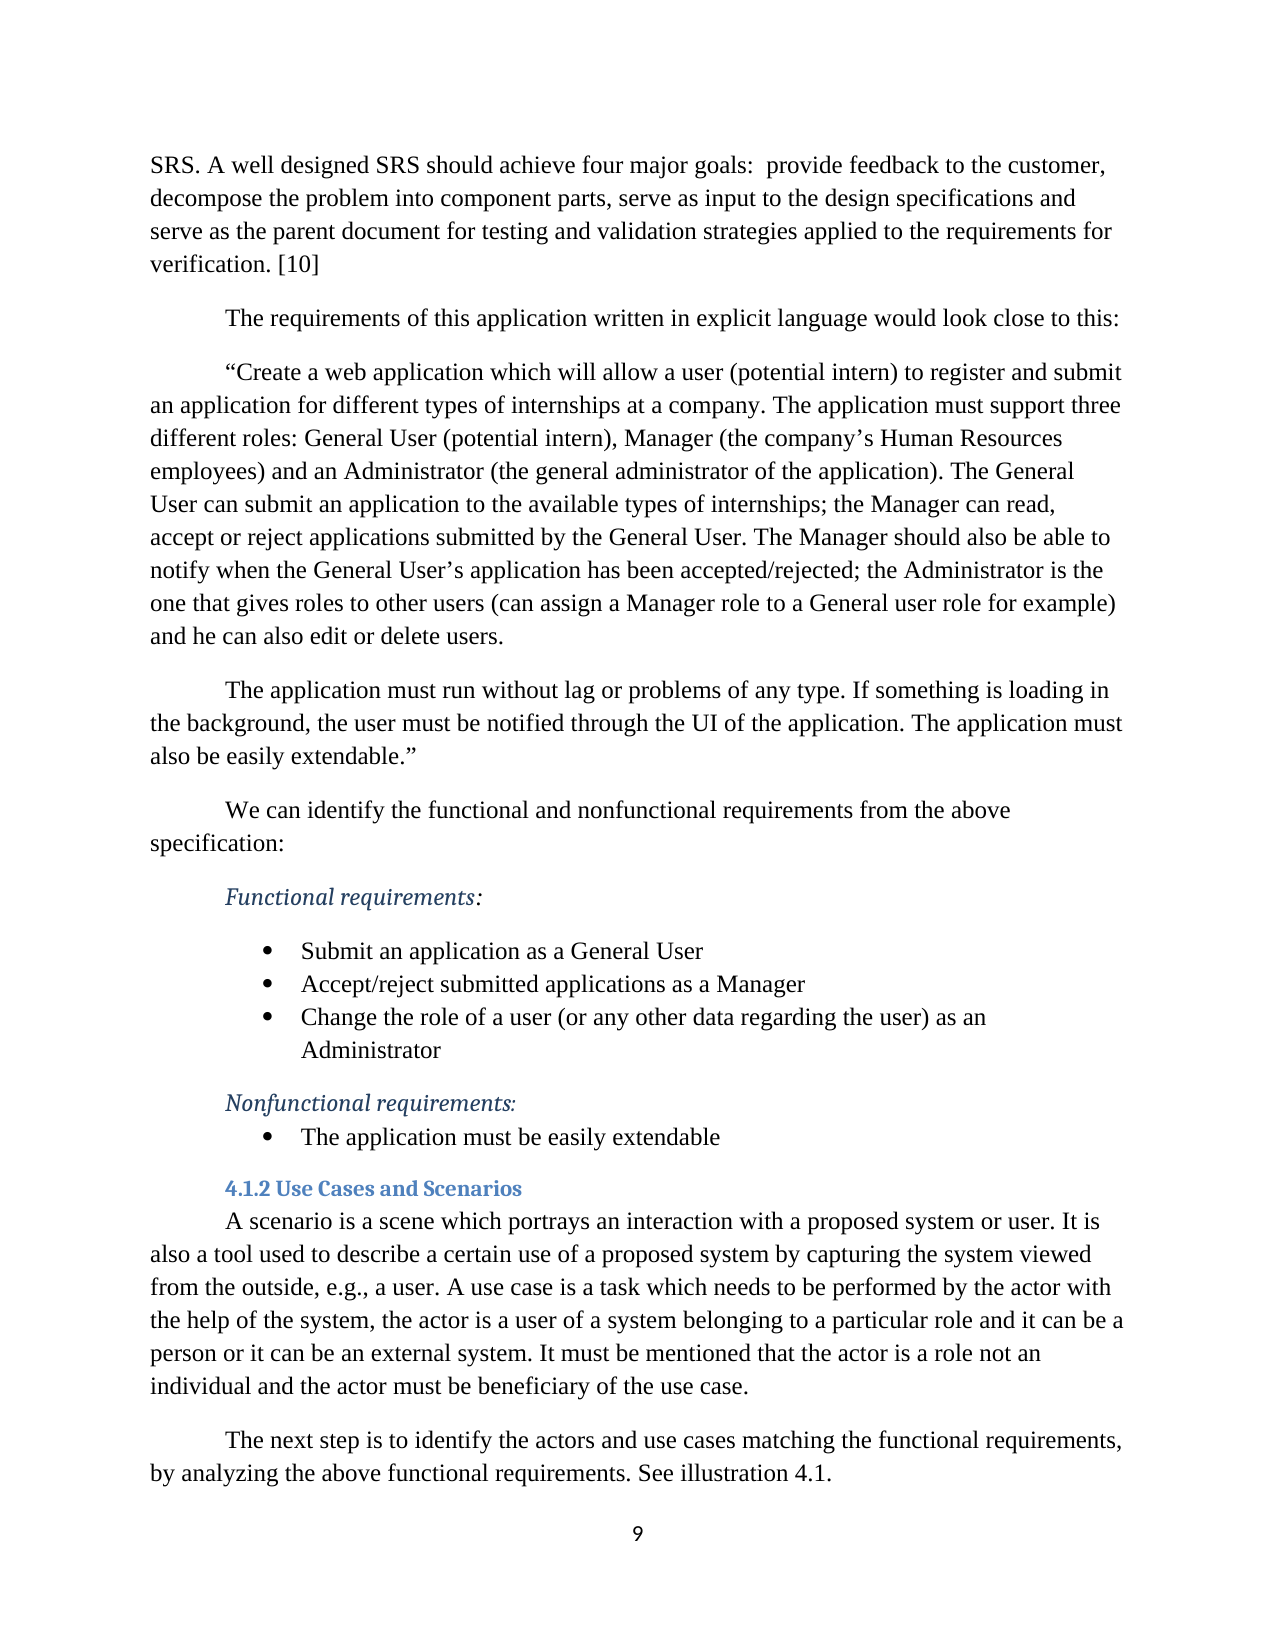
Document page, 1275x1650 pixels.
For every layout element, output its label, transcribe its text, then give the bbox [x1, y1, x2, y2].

text Functional requirements: [150, 882, 1125, 911]
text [150, 150, 1125, 278]
list Submit an application as a General User [263, 936, 1125, 965]
list The application must be easily extendable [263, 1122, 1125, 1151]
subtitle Nonfunctional requirements: [150, 1089, 1125, 1118]
text The application must run without lag or problems of any type. If something is loading in the background, the user must be notified through the UI of the application. The application must also be easily extendable.” [150, 675, 1125, 769]
list Change the role of a user (or any other data regarding the user) as an Administrator [263, 1002, 1125, 1064]
subtitle 4.1.2 Use Cases and Scenarios [150, 1176, 1125, 1202]
text We can identify the functional and nonfunctional requirements from the above specification: [150, 795, 1125, 856]
text “Create a web application which will allow a user (potential intern) to register and submit an application for different types of internships at a company. The application must support three different roles: General User (potential intern), Manager (the company’s Human Resources employees) and an Administrator (the general administrator of the application). The General User can submit an application to the available types of internships; the Manager can read, accept or reject applications submitted by the General User. The Manager should also be able to notify when the General User’s application has been accepted/rejected; the Administrator is the one that gives roles to other users (can assign a Manager role to a General user role for example) and he can also edit or delete users. [150, 357, 1125, 650]
text The next step is to identify the actors and use cases matching the functional requirements, by analyzing the above functional requirements. See illustration 4.1. [150, 1425, 1125, 1487]
list Accept/reject submitted applications as a Manager [263, 969, 1125, 998]
text A scenario is a scene which portrays an interaction with a proposed system or user. It is also a tool used to describe a certain use of a proposed system by capturing the system viewed from the outside, e.g., a user. A use case is a task which needs to be performed by the actor with the help of the system, the actor is a user of a system belonging to a particular role and it can be a person or it can be an external system. It must be mentioned that the actor is a role not an individual and the actor must be beneficiary of the use case. [150, 1206, 1125, 1400]
text The requirements of this application written in explicit language would look close to this: [150, 303, 1125, 332]
